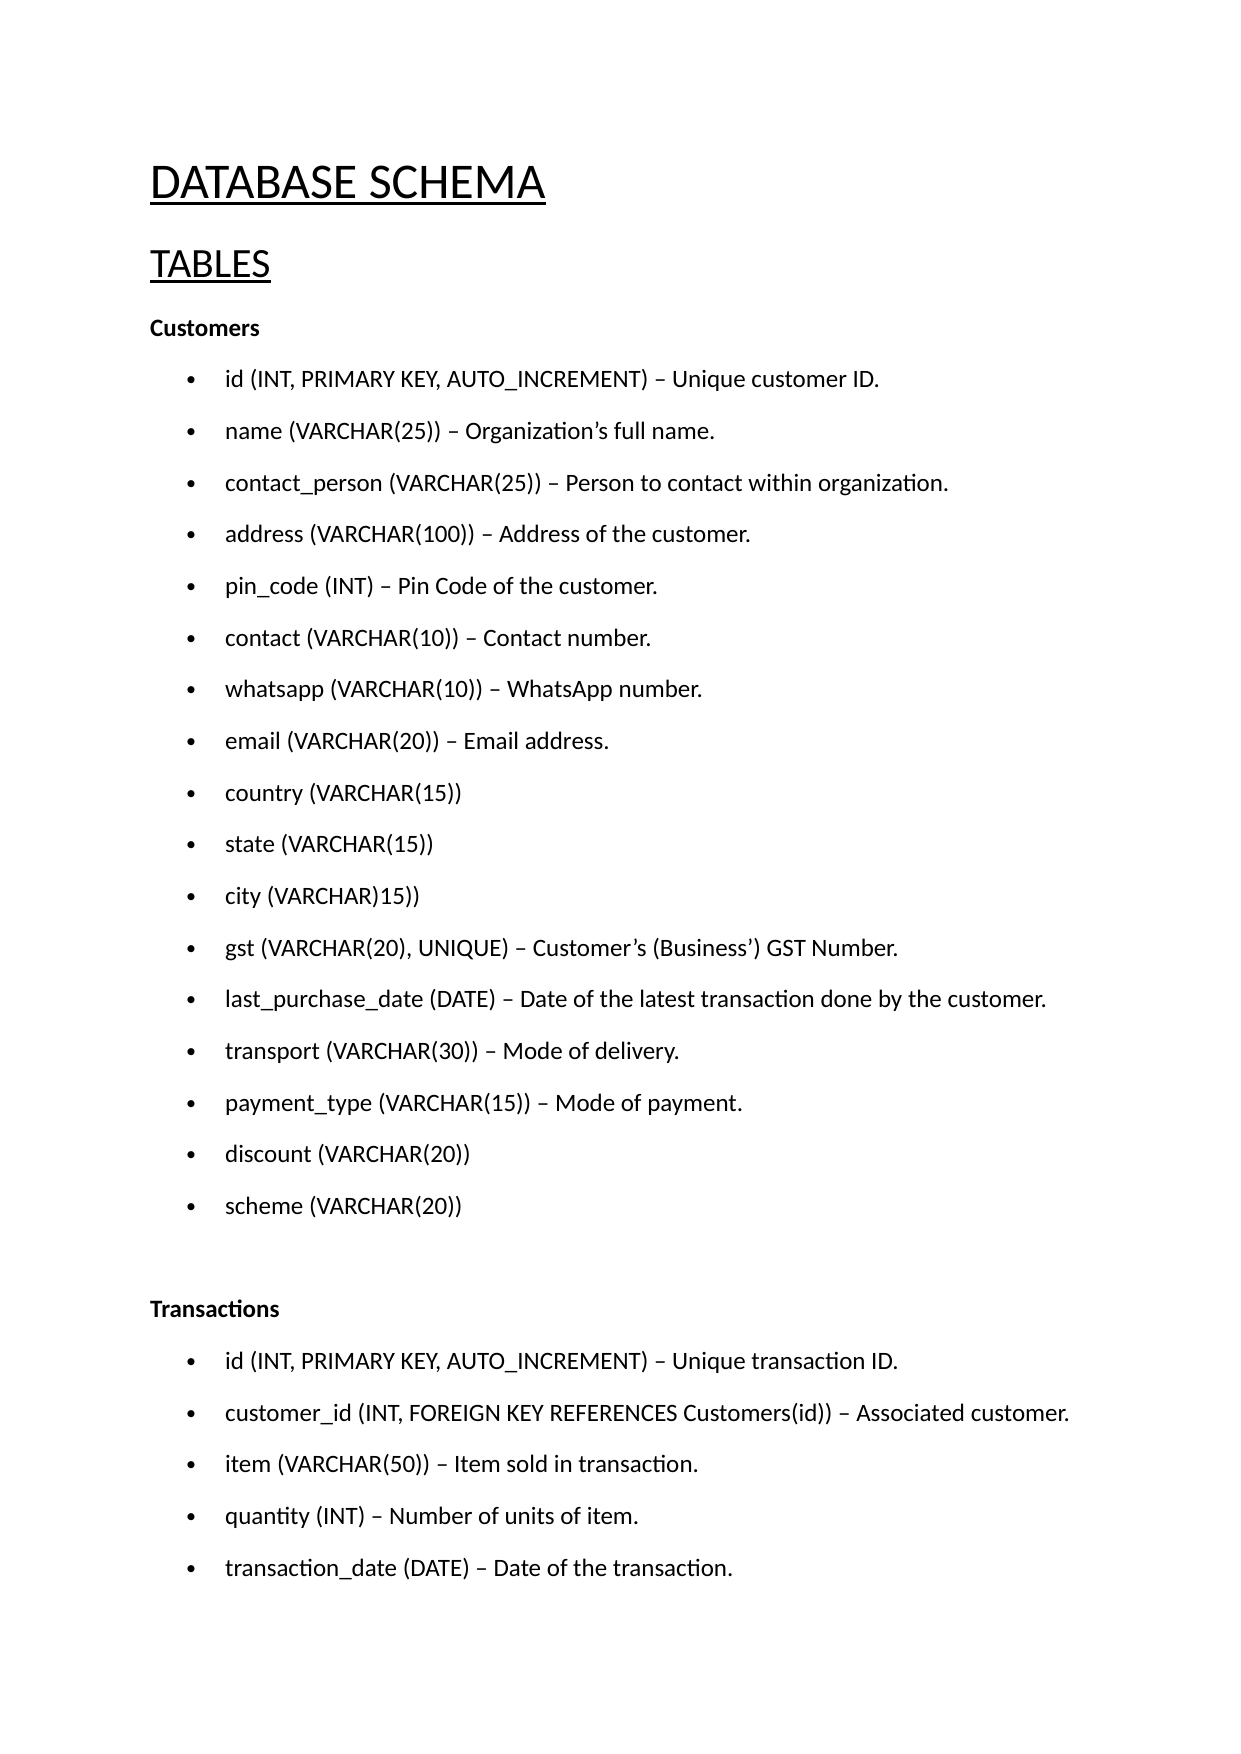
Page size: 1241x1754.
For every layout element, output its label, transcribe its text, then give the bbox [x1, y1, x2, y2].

list name (VARCHAR(25)) – Organization’s full name. [187, 415, 1090, 446]
text DATABASE SCHEMA [150, 150, 1090, 211]
list quantity (INT) – Number of units of item. [187, 1500, 1090, 1531]
list address (VARCHAR(100)) – Address of the customer. [187, 518, 1090, 549]
list country (VARCHAR(15)) [187, 777, 1090, 807]
list pin_code (INT) – Pin Code of the customer. [187, 570, 1090, 601]
list contact (VARCHAR(10)) – Contact number. [187, 622, 1090, 652]
list discount (VARCHAR(20)) [187, 1138, 1090, 1169]
list transaction_date (DATE) – Date of the transaction. [187, 1552, 1090, 1582]
text TABLES [150, 237, 1090, 288]
list id (INT, PRIMARY KEY, AUTO_INCREMENT) – Unique customer ID. [187, 363, 1090, 394]
list whatsapp (VARCHAR(10)) – WhatsApp number. [187, 673, 1090, 704]
list transport (VARCHAR(30)) – Mode of delivery. [187, 1035, 1090, 1066]
list payment_type (VARCHAR(15)) – Mode of payment. [187, 1087, 1090, 1117]
list last_purchase_date (DATE) – Date of the latest transaction done by the customer. [187, 983, 1090, 1014]
list contact_person (VARCHAR(25)) – Person to contact within organization. [187, 467, 1090, 497]
list email (VARCHAR(20)) – Email address. [187, 725, 1090, 756]
list state (VARCHAR(15)) [187, 828, 1090, 859]
list city (VARCHAR)15)) [187, 880, 1090, 911]
list scheme (VARCHAR(20)) [187, 1190, 1090, 1221]
list item (VARCHAR(50)) – Item sold in transaction. [187, 1448, 1090, 1479]
list customer_id (INT, FOREIGN KEY REFERENCES Customers(id)) – Associated customer. [187, 1397, 1090, 1427]
text Customers [150, 312, 1090, 342]
list id (INT, PRIMARY KEY, AUTO_INCREMENT) – Unique transaction ID. [187, 1345, 1090, 1376]
list gst (VARCHAR(20), UNIQUE) – Customer’s (Business’) GST Number. [187, 932, 1090, 962]
text Transactions [150, 1293, 1090, 1324]
